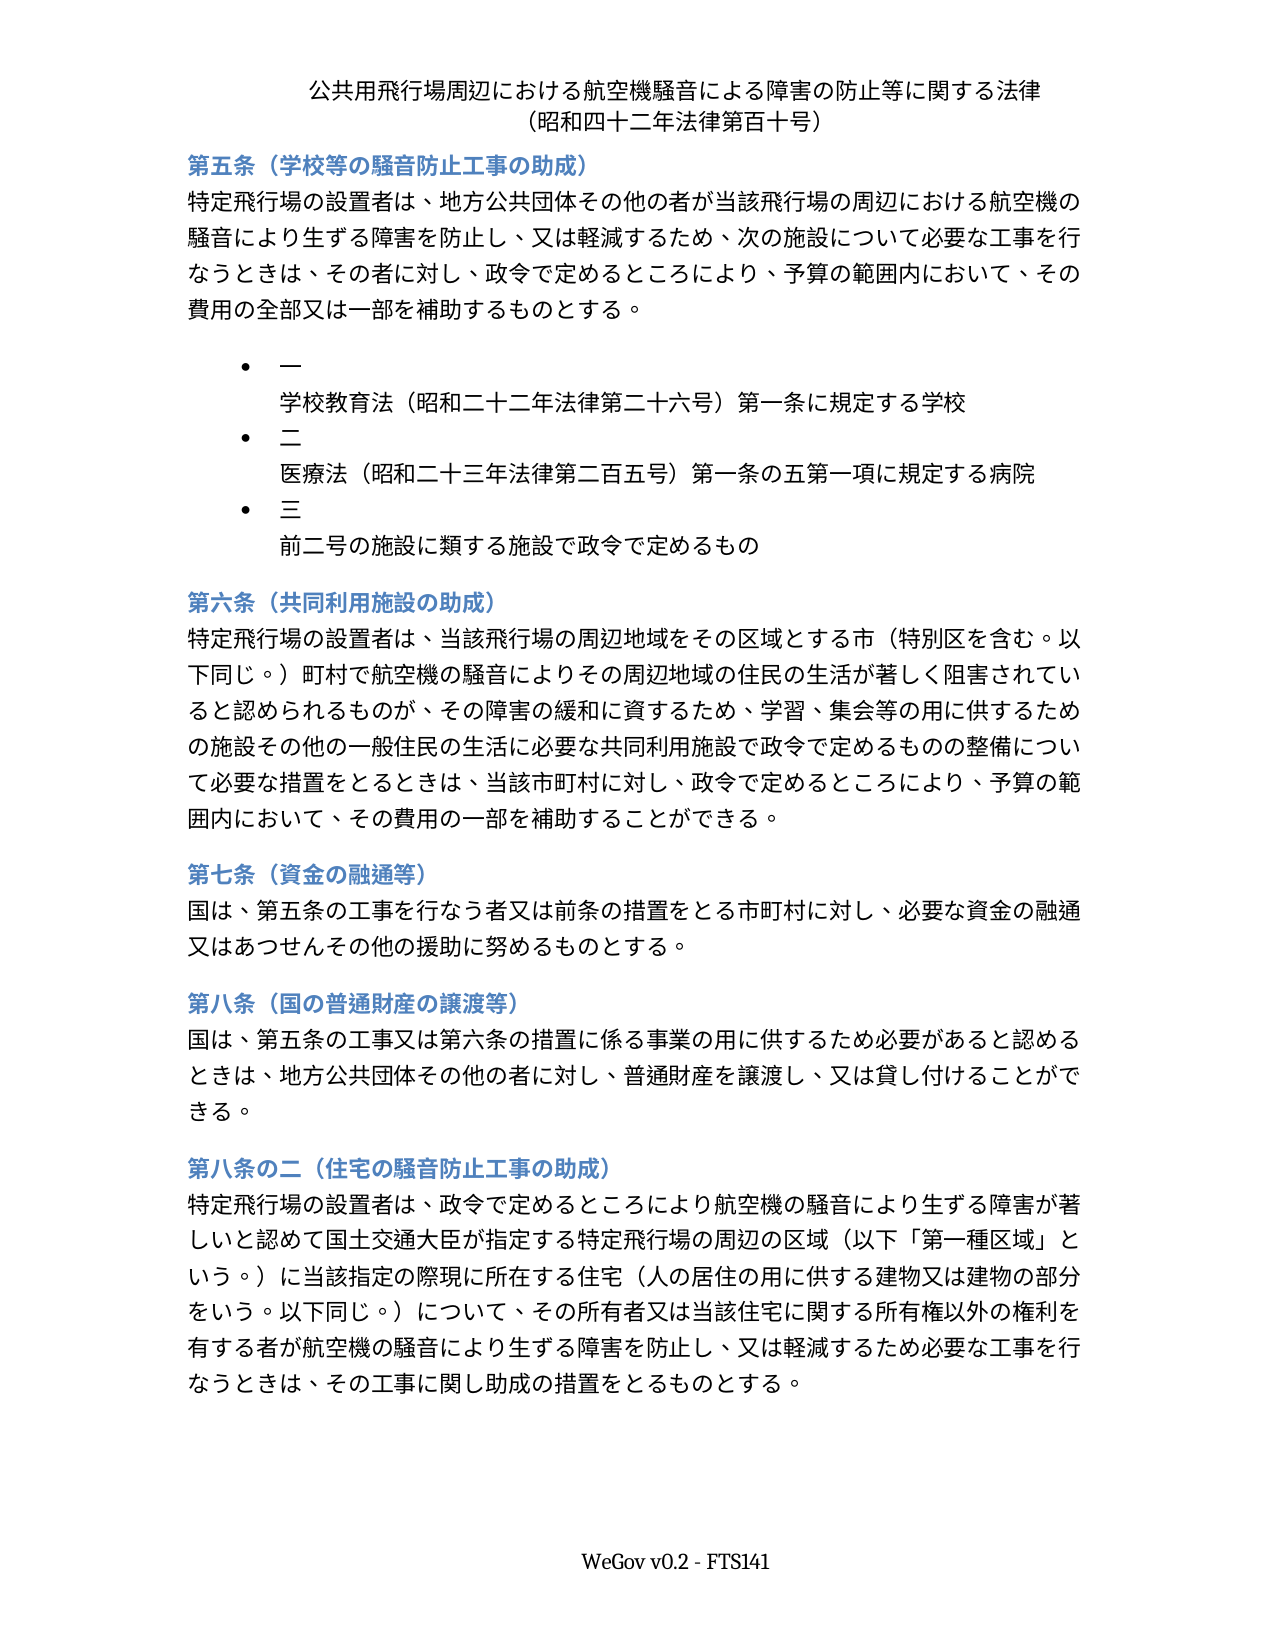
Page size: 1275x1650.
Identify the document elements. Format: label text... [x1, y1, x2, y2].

list 三 前二号の施設に類する施設で政令で定めるもの [242, 494, 1087, 561]
subtitle 第七条（資金の融通等） [187, 859, 1087, 891]
text 国は、第五条の工事を行なう者又は前条の措置をとる市町村に対し、必要な資金の融通又はあつせんその他の援助に努めるものとする。 [187, 895, 1087, 962]
text 国は、第五条の工事又は第六条の措置に係る事業の用に供するため必要があると認めるときは、地方公共団体その他の者に対し、普通財産を譲渡し、又は貸し付けることができる。 [187, 1024, 1087, 1127]
list 一 学校教育法（昭和二十二年法律第二十六号）第一条に規定する学校 [242, 351, 1087, 418]
subtitle 第六条（共同利用施設の助成） [187, 587, 1087, 618]
subtitle 第五条（学校等の騒音防止工事の助成） [187, 150, 1087, 181]
text 特定飛行場の設置者は、地方公共団体その他の者が当該飛行場の周辺における航空機の騒音により生ずる障害を防止し、又は軽減するため、次の施設について必要な工事を行なうときは、その者に対し、政令で定めるところにより、予算の範囲内において、その費用の全部又は一部を補助するものとする。 [187, 186, 1087, 325]
subtitle 第八条（国の普通財産の譲渡等） [187, 988, 1087, 1019]
list 二 医療法（昭和二十三年法律第二百五号）第一条の五第一項に規定する病院 [242, 422, 1087, 489]
subtitle 第八条の二（住宅の騒音防止工事の助成） [187, 1153, 1087, 1184]
text 特定飛行場の設置者は、当該飛行場の周辺地域をその区域とする市（特別区を含む。以下同じ。）町村で航空機の騒音によりその周辺地域の住民の生活が著しく阻害されていると認められるものが、その障害の緩和に資するため、学習、集会等の用に供するための施設その他の一般住民の生活に必要な共同利用施設で政令で定めるものの整備について必要な措置をとるときは、当該市町村に対し、政令で定めるところにより、予算の範囲内において、その費用の一部を補助することができる。 [187, 623, 1087, 834]
text 特定飛行場の設置者は、政令で定めるところにより航空機の騒音により生ずる障害が著しいと認めて国土交通大臣が指定する特定飛行場の周辺の区域（以下「第一種区域」という。）に当該指定の際現に所在する住宅（人の居住の用に供する建物又は建物の部分をいう。以下同じ。）について、その所有者又は当該住宅に関する所有権以外の権利を有する者が航空機の騒音により生ずる障害を防止し、又は軽減するため必要な工事を行なうときは、その工事に関し助成の措置をとるものとする。 [187, 1188, 1087, 1399]
